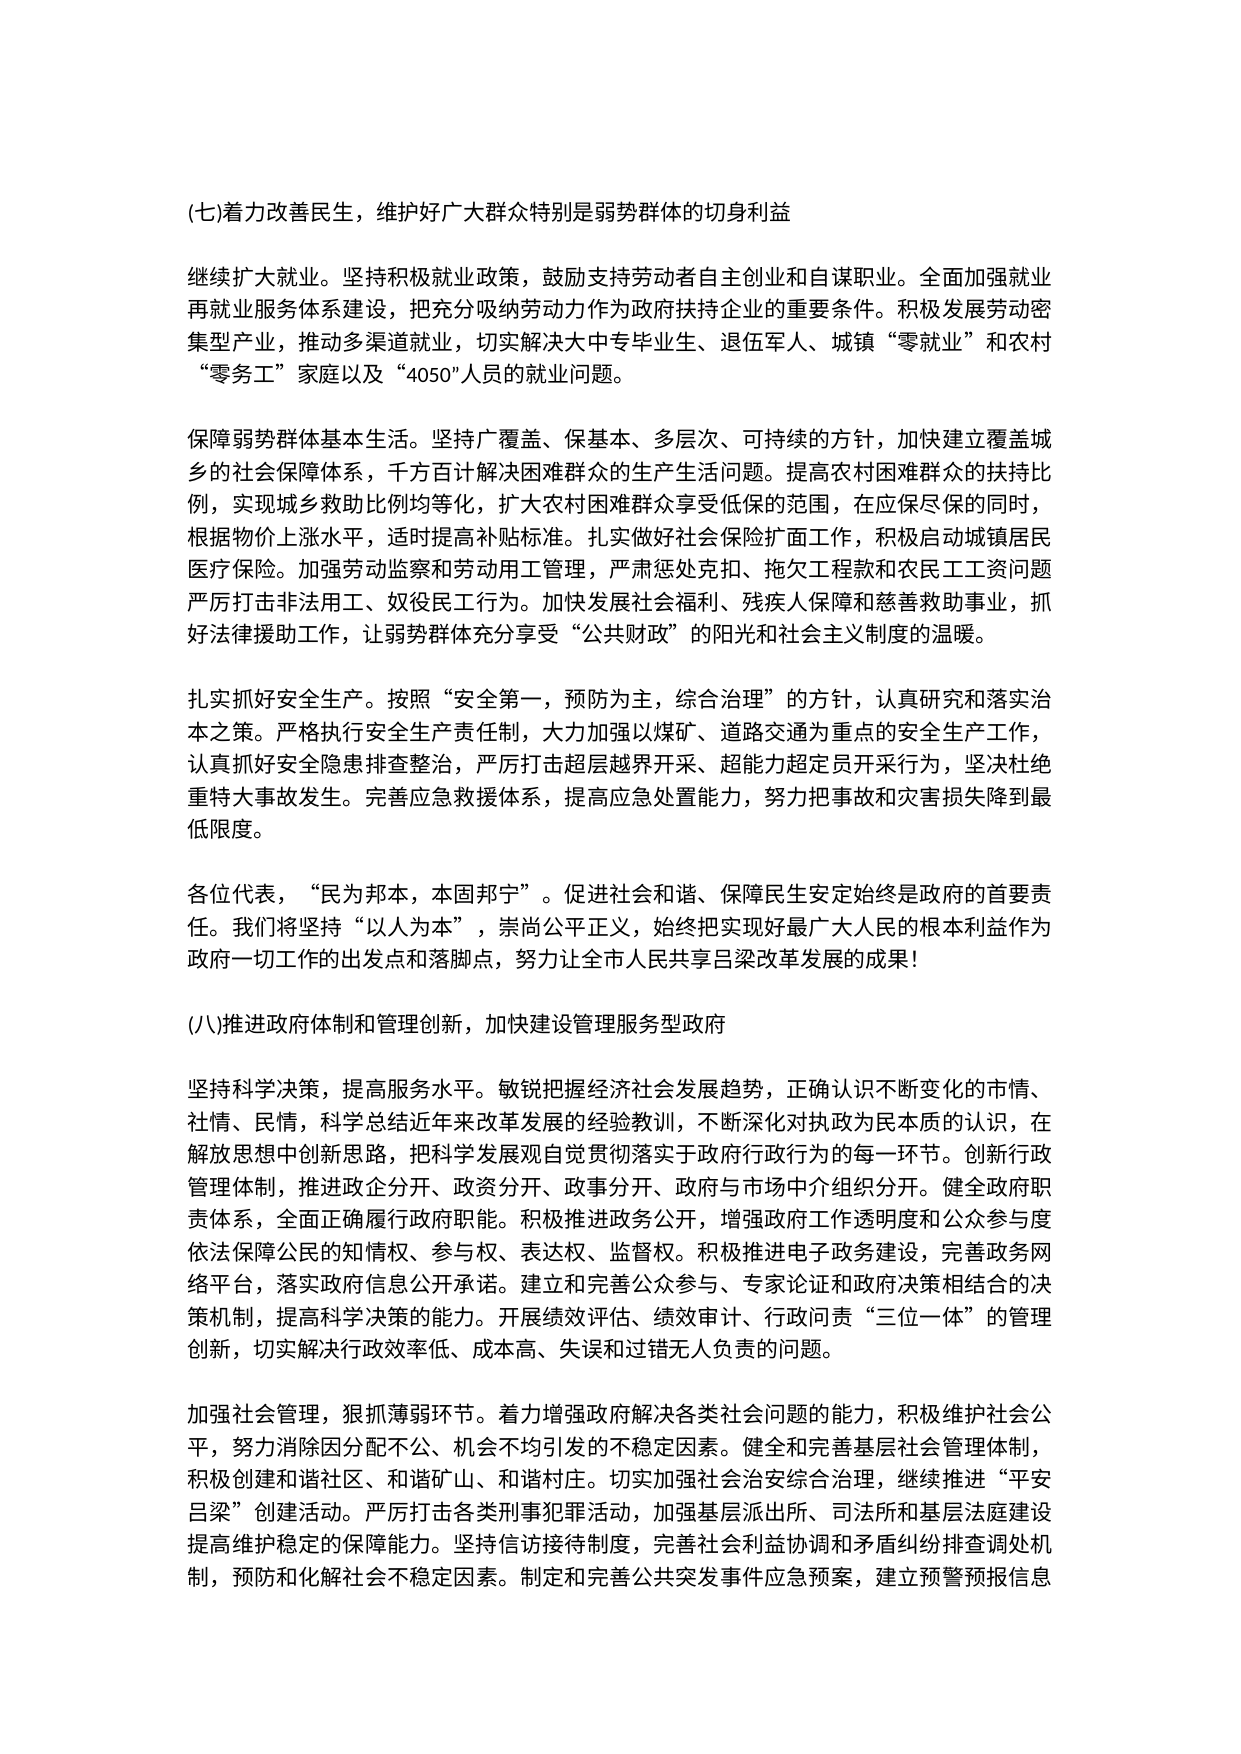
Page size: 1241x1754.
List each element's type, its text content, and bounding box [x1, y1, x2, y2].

text 坚持科学决策，提高服务水平。敏锐把握经济社会发展趋势，正确认识不断变化的市情、社情、民情，科学总结近年来改革发展的经验教训，不断深化对执政为民本质的认识，在解放思想中创新思路，把科学发展观自觉贯彻落实于政府行政行为的每一环节。创新行政管理体制，推进政企分开、政资分开、政事分开、政府与市场中介组织分开。健全政府职责体系，全面正确履行政府职能。积极推进政务公开，增强政府工作透明度和公众参与度，依法保障公民的知情权、参与权、表达权、监督权。积极推进电子政务建设，完善政务网络平台，落实政府信息公开承诺。建立和完善公众参与、专家论证和政府决策相结合的决策机制，提高科学决策的能力。开展绩效评估、绩效审计、行政问责“三位一体”的管理创新，切实解决行政效率低、成本高、失误和过错无人负责的问题。 [187, 1072, 1053, 1364]
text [187, 1397, 1053, 1592]
text 扎实抓好安全生产。按照“安全第一，预防为主，综合治理”的方针，认真研究和落实治本之策。严格执行安全生产责任制，大力加强以煤矿、道路交通为重点的安全生产工作，认真抓好安全隐患排查整治，严厉打击超层越界开采、超能力超定员开采行为，坚决杜绝重特大事故发生。完善应急救援体系，提高应急处置能力，努力把事故和灾害损失降到最低限度。 [187, 682, 1053, 844]
text 保障弱势群体基本生活。坚持广覆盖、保基本、多层次、可持续的方针，加快建立覆盖城乡的社会保障体系，千方百计解决困难群众的生产生活问题。提高农村困难群众的扶持比例，实现城乡救助比例均等化，扩大农村困难群众享受低保的范围，在应保尽保的同时，根据物价上涨水平，适时提高补贴标准。扎实做好社会保险扩面工作，积极启动城镇居民医疗保险。加强劳动监察和劳动用工管理，严肃惩处克扣、拖欠工程款和农民工工资问题，严厉打击非法用工、奴役民工行为。加快发展社会福利、残疾人保障和慈善救助事业，抓好法律援助工作，让弱势群体充分享受“公共财政”的阳光和社会主义制度的温暖。 [187, 422, 1053, 649]
text 继续扩大就业。坚持积极就业政策，鼓励支持劳动者自主创业和自谋职业。全面加强就业再就业服务体系建设，把充分吸纳劳动力作为政府扶持企业的重要条件。积极发展劳动密集型产业，推动多渠道就业，切实解决大中专毕业生、退伍军人、城镇“零就业”和农村“零务工”家庭以及“4050”人员的就业问题。 [187, 259, 1053, 389]
text (八)推进政府体制和管理创新，加快建设管理服务型政府 [187, 1007, 1053, 1039]
text (七)着力改善民生，维护好广大群众特别是弱势群体的切身利益 [187, 194, 1053, 227]
text 各位代表，“民为邦本，本固邦宁”。促进社会和谐、保障民生安定始终是政府的首要责任。我们将坚持“以人为本”，崇尚公平正义，始终把实现好最广大人民的根本利益作为政府一切工作的出发点和落脚点，努力让全市人民共享吕梁改革发展的成果！ [187, 877, 1053, 974]
